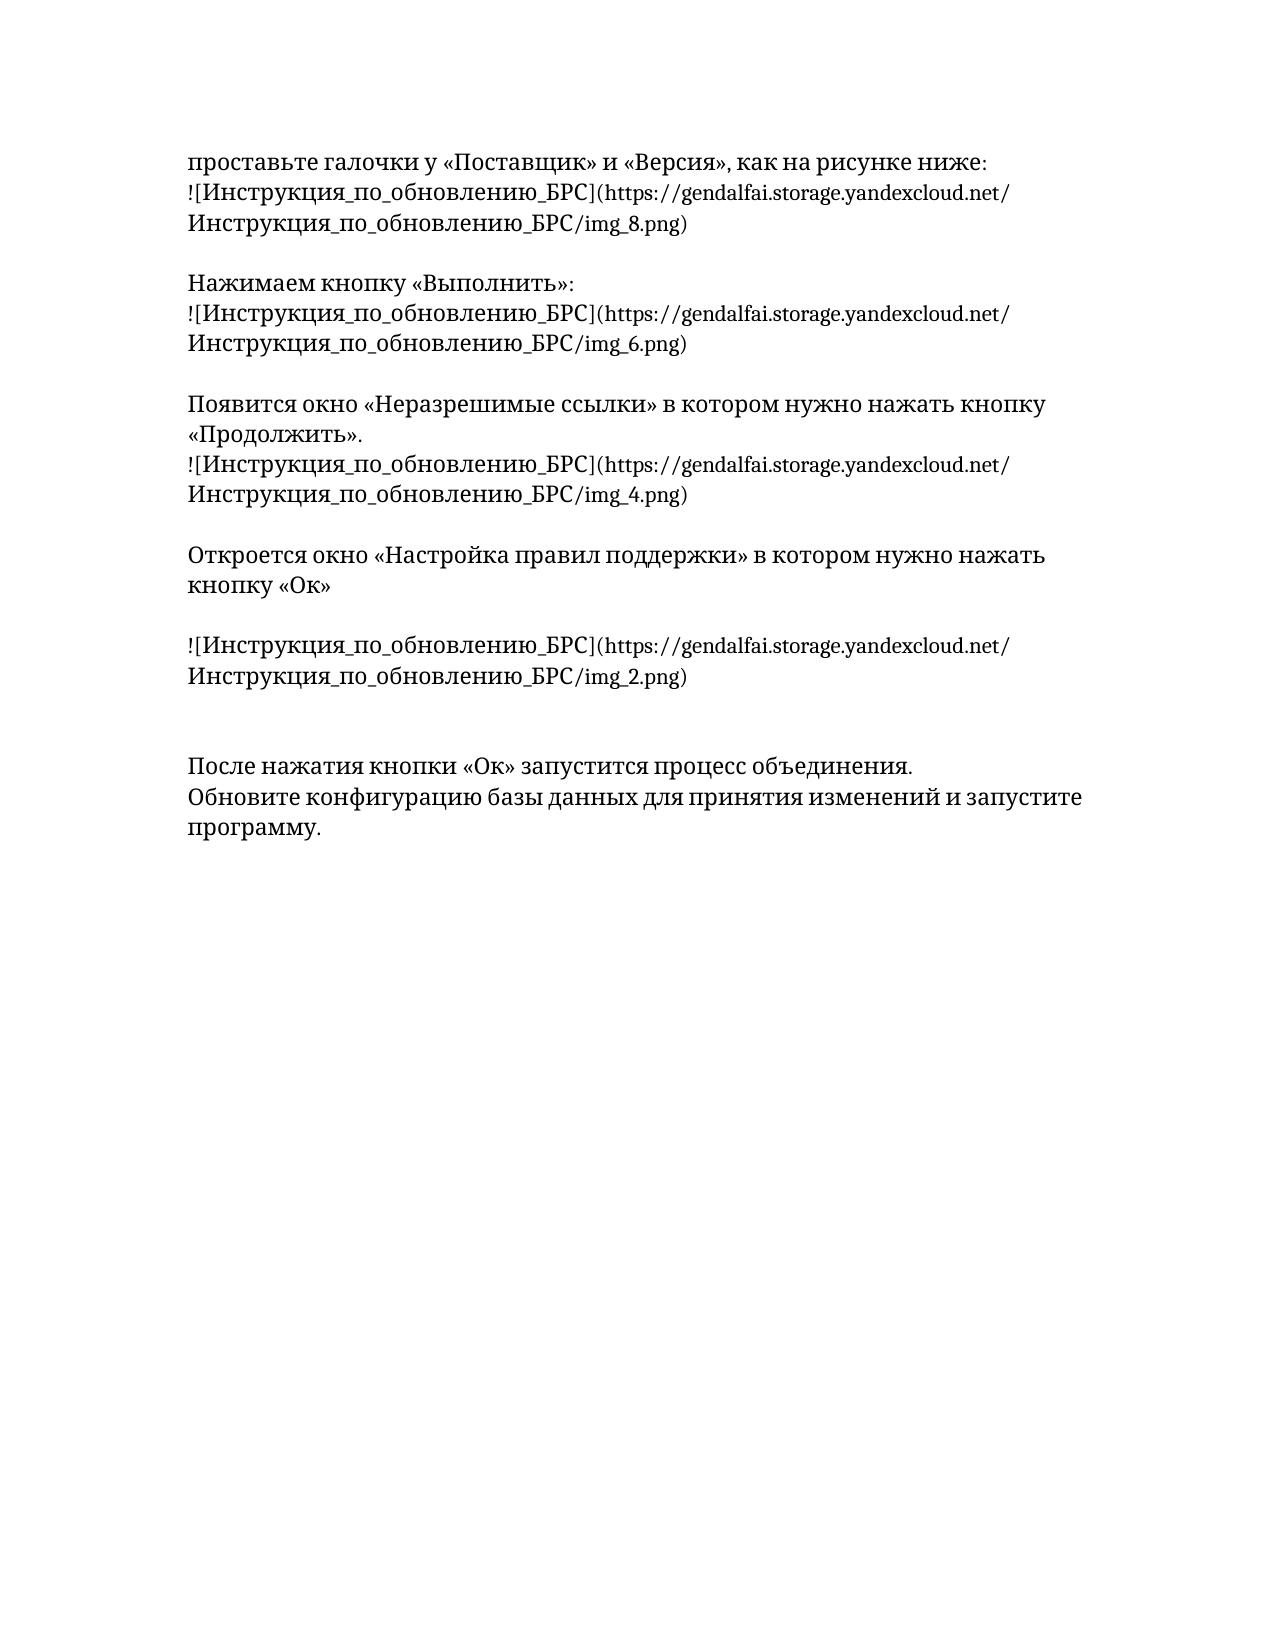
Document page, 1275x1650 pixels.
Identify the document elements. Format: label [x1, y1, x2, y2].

text [187, 150, 1087, 841]
